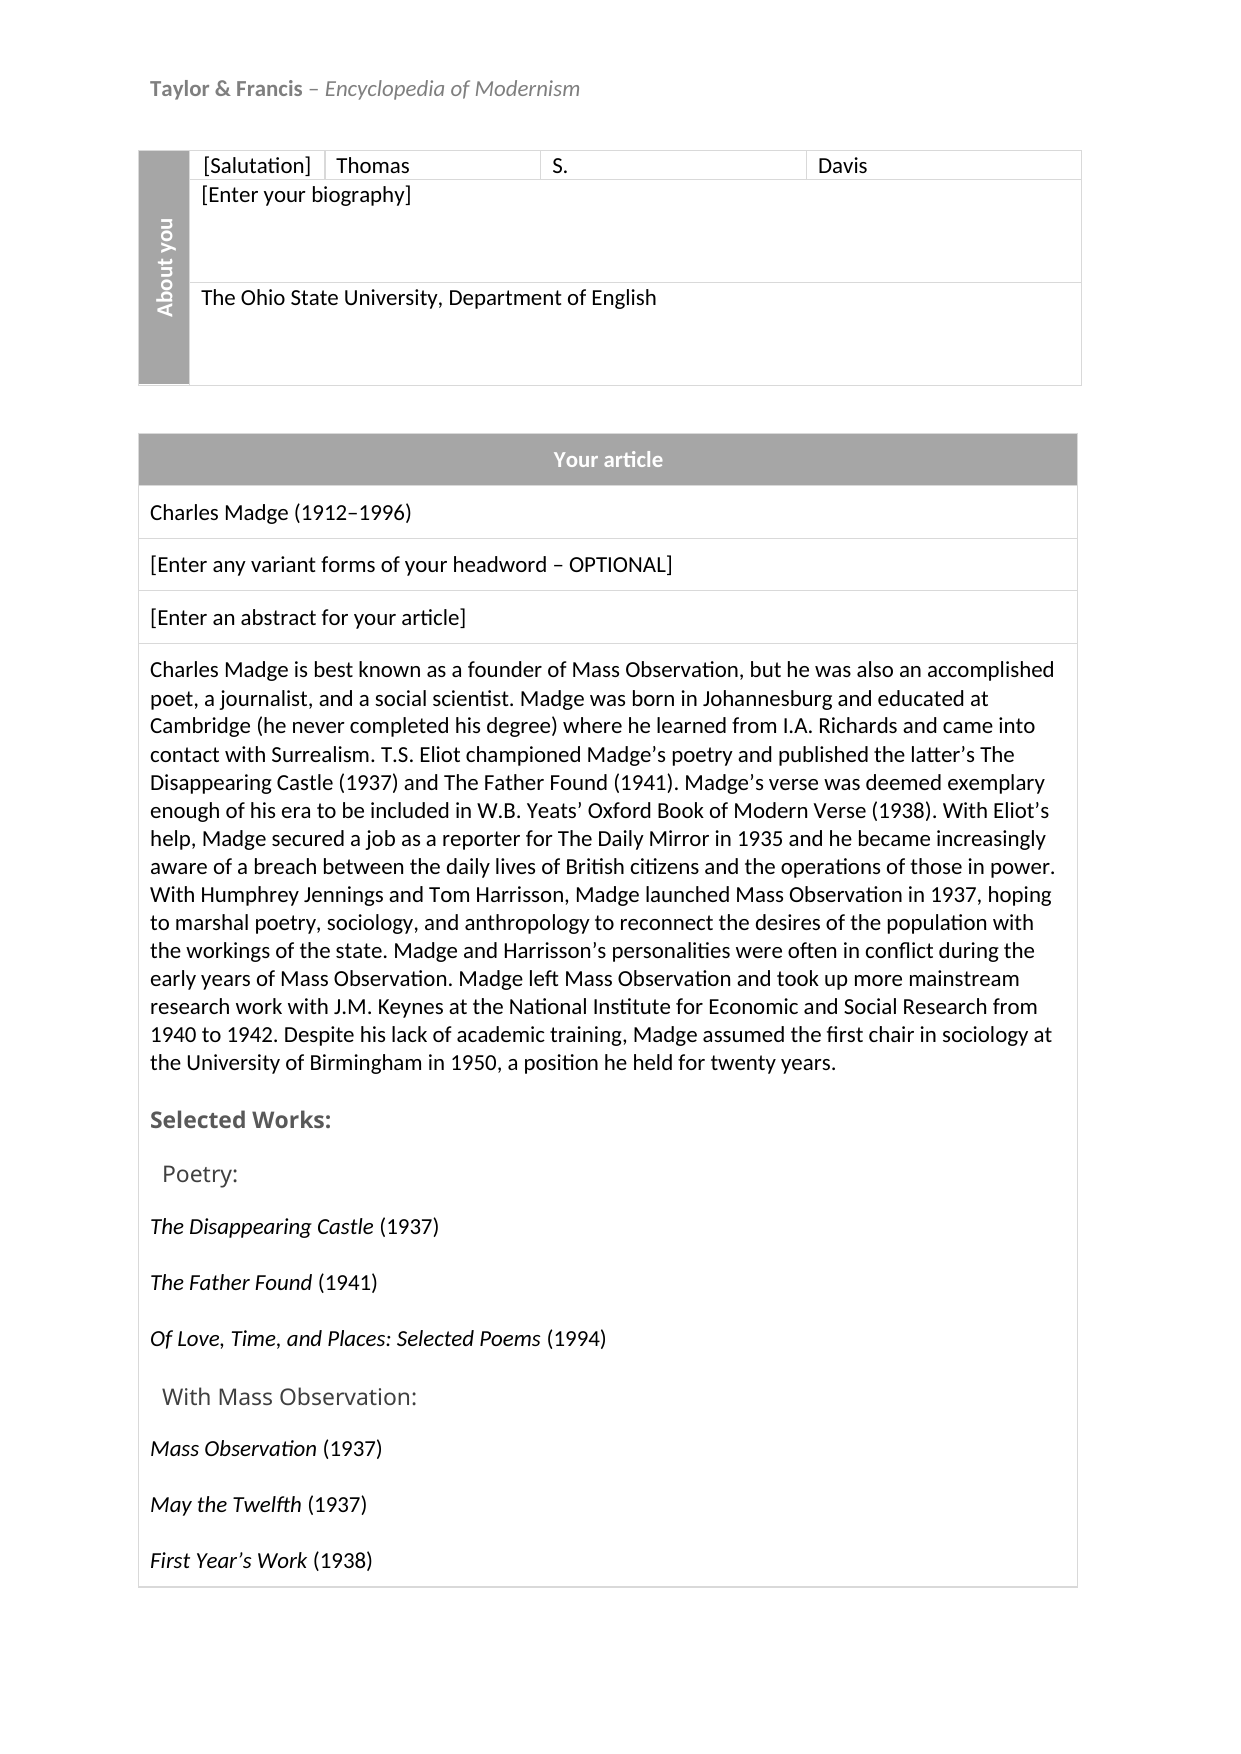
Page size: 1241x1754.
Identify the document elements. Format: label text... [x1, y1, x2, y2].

table_header Your article [139, 434, 1077, 485]
table_header About you [139, 151, 189, 384]
